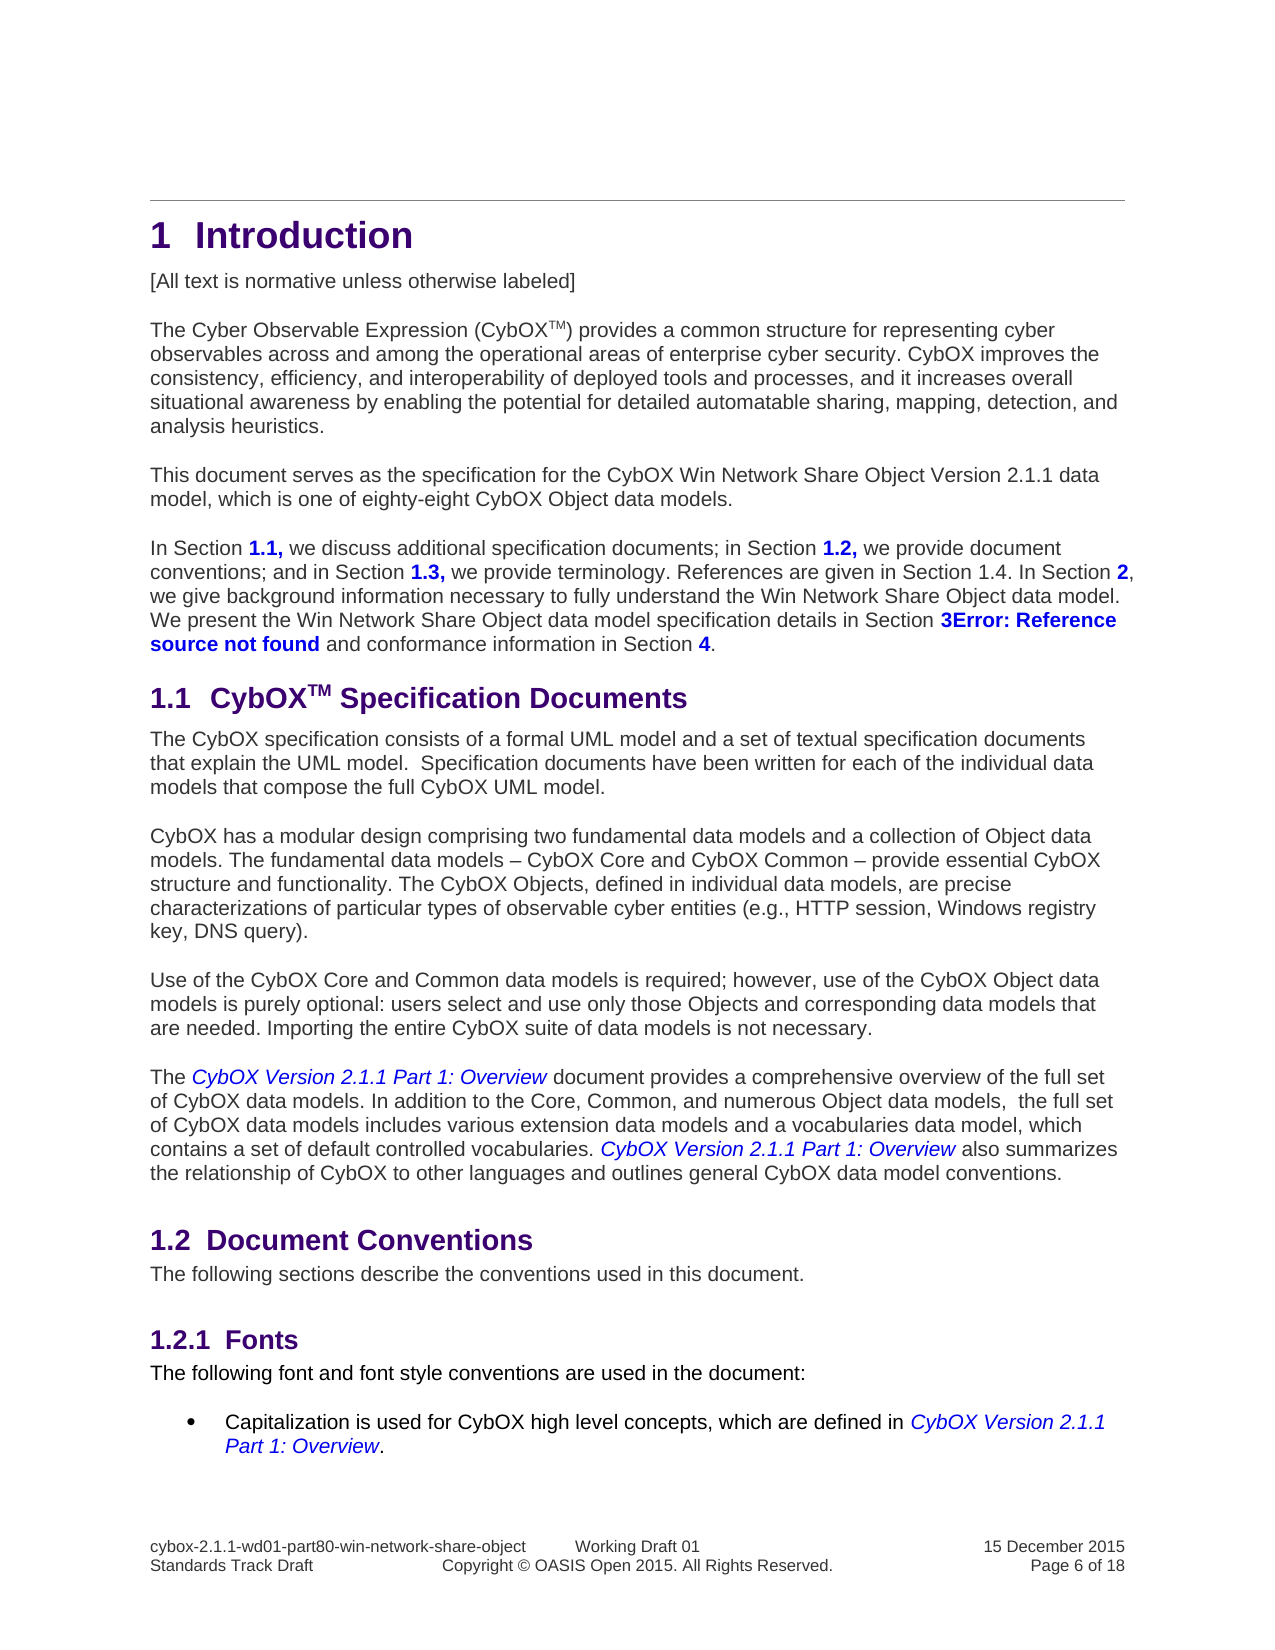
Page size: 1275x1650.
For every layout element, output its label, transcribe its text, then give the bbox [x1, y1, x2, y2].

subtitle Introduction [150, 201, 1125, 257]
text The Cyber Observable Expression (CybOXTM) provides a common structure for representing cyber observables across and among the operational areas of enterprise cyber security. CybOX improves the consistency, efficiency, and interoperability of deployed tools and processes, and it increases overall situational awareness by enabling the potential for detailed automatable sharing, mapping, detection, and analysis heuristics. [150, 318, 1153, 438]
text This document serves as the specification for the CybOX Win Network Share Object Version 2.1.1 data model, which is one of eighty-eight CybOX Object data models. [150, 463, 1153, 511]
text Use of the CybOX Core and Common data models is required; however, use of the CybOX Object data models is purely optional: users select and use only those Objects and corresponding data models that are needed. Importing the entire CybOX suite of data models is not necessary. [150, 968, 1125, 1040]
subtitle Document Conventions [150, 1222, 1125, 1256]
subtitle Fonts [150, 1324, 1125, 1355]
subtitle CybOXTM Specification Documents [150, 681, 1125, 714]
text CybOX has a modular design comprising two fundamental data models and a collection of Object data models. The fundamental data models – CybOX Core and CybOX Common – provide essential CybOX structure and functionality. The CybOX Objects, defined in individual data models, are precise characterizations of particular types of observable cyber entities (e.g., HTTP session, Windows registry key, DNS query). [150, 823, 1125, 943]
text The CybOX specification consists of a formal UML model and a set of textual specification documents that explain the UML model. Specification documents have been written for each of the individual data models that compose the full CybOX UML model. [150, 727, 1125, 798]
text The following sections describe the conventions used in this document. [150, 1262, 1125, 1286]
text The following font and font style conventions are used in the document: [150, 1361, 1125, 1385]
list Capitalization is used for CybOX high level concepts, which are defined in CybOX Version 2.1.1 Part 1: Overview. [187, 1410, 1125, 1458]
text The CybOX Version 2.1.1 Part 1: Overview document provides a comprehensive overview of the full set of CybOX data models. In addition to the Core, Common, and numerous Object data models, the full set of CybOX data models includes various extension data models and a vocabularies data model, which contains a set of default controlled vocabularies. CybOX Version 2.1.1 Part 1: Overview also summarizes the relationship of CybOX to other languages and outlines general CybOX data model conventions. [150, 1065, 1125, 1185]
text [All text is normative unless otherwise labeled] [150, 269, 1153, 293]
